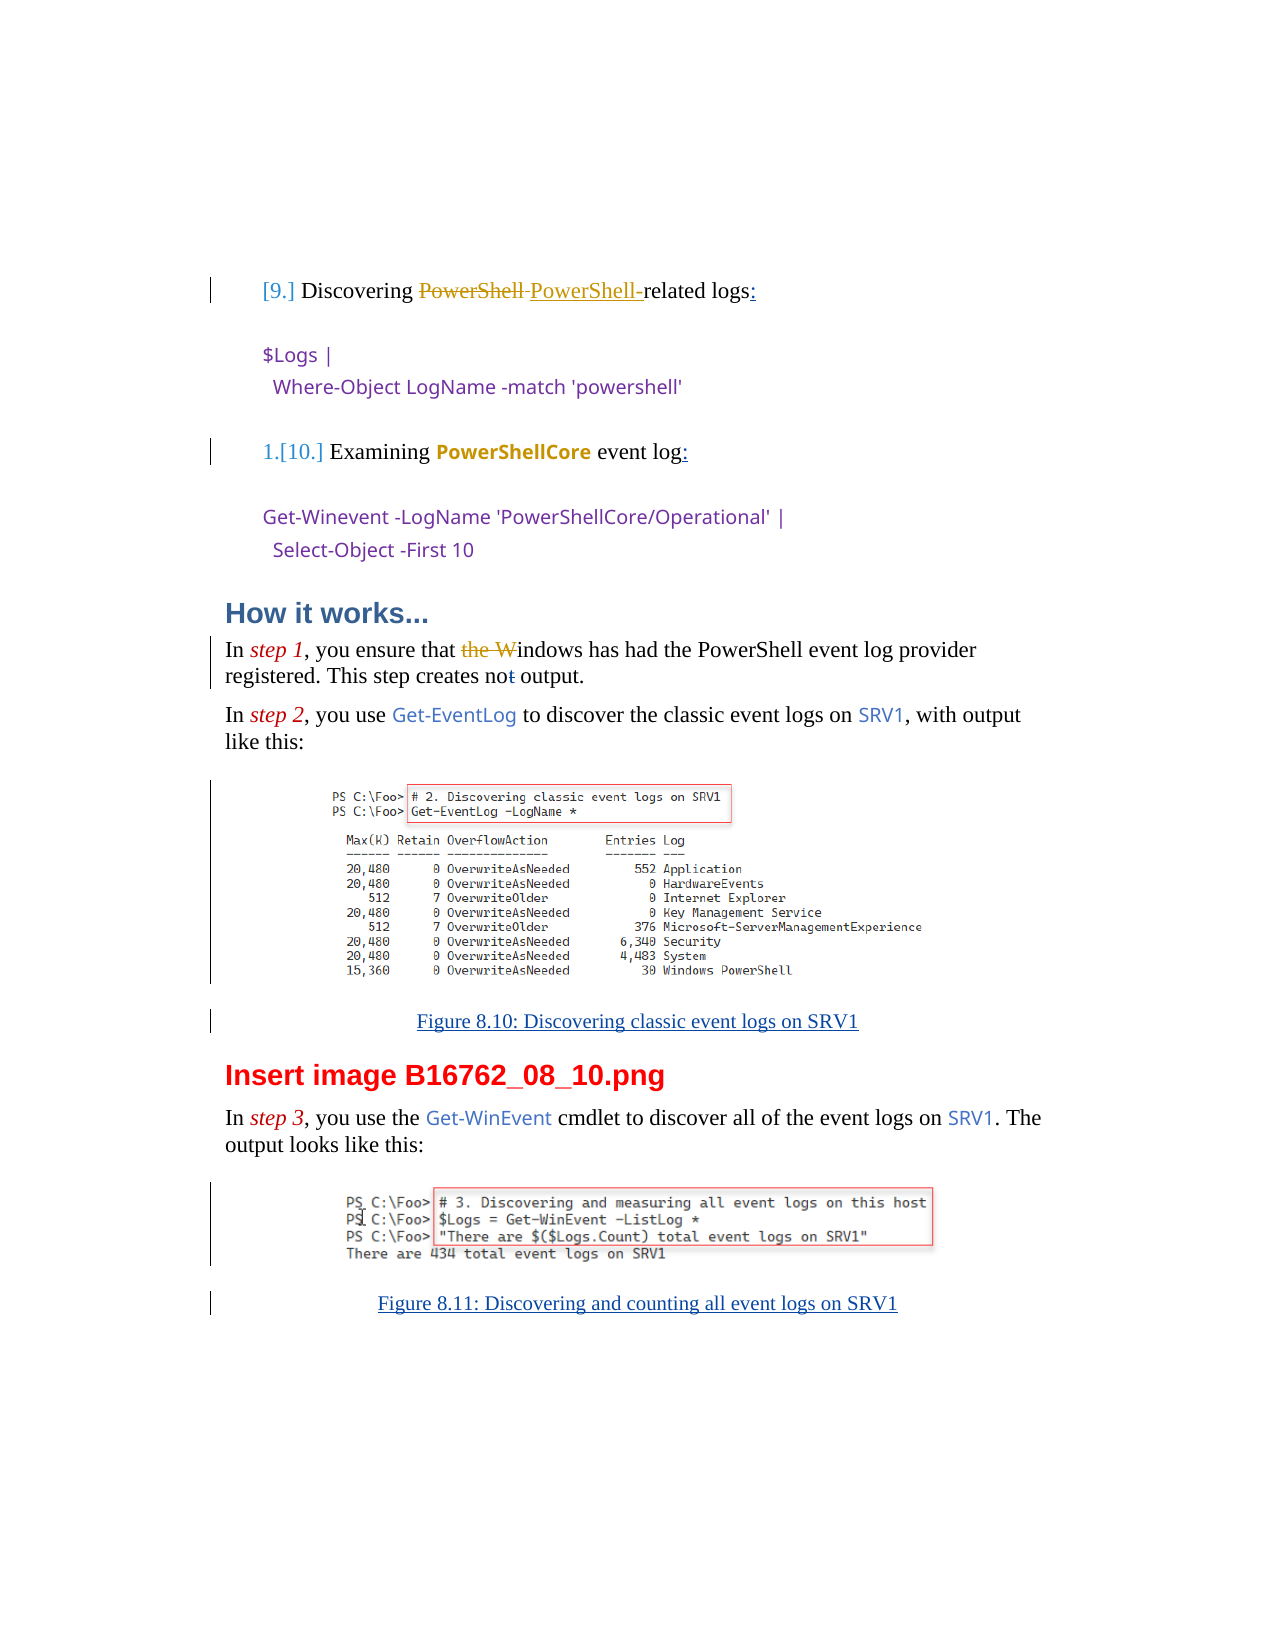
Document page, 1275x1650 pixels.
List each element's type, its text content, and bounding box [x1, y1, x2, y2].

list Examining PowerShellCore event log [262, 438, 1012, 465]
text In step 3, you use the Get-WinEvent cmdlet to discover all of the event logs on SRV1. The output looks like this: [225, 1104, 1050, 1157]
text In step 2, you use Get-EventLog to discover the classic event logs on SRV1, with output like this: [225, 701, 1050, 755]
list Insert image B16762_08_10.png [225, 1058, 1050, 1091]
picture [327, 1182, 948, 1267]
text Get-Winevent -LogName 'PowerShellCore/Operational' | [262, 504, 1050, 531]
text $Logs | [262, 341, 1050, 368]
text Select-Object -First 10 [262, 536, 1050, 563]
picture [327, 779, 948, 984]
text Where-Object LogName -match 'powershell' [262, 374, 1050, 401]
list Discovering related logs [262, 277, 1012, 303]
subtitle How it works... [225, 596, 1050, 630]
text In step 1, you ensure that indows has had the PowerShell event log provider registered. This step creates no output. [225, 636, 1050, 689]
